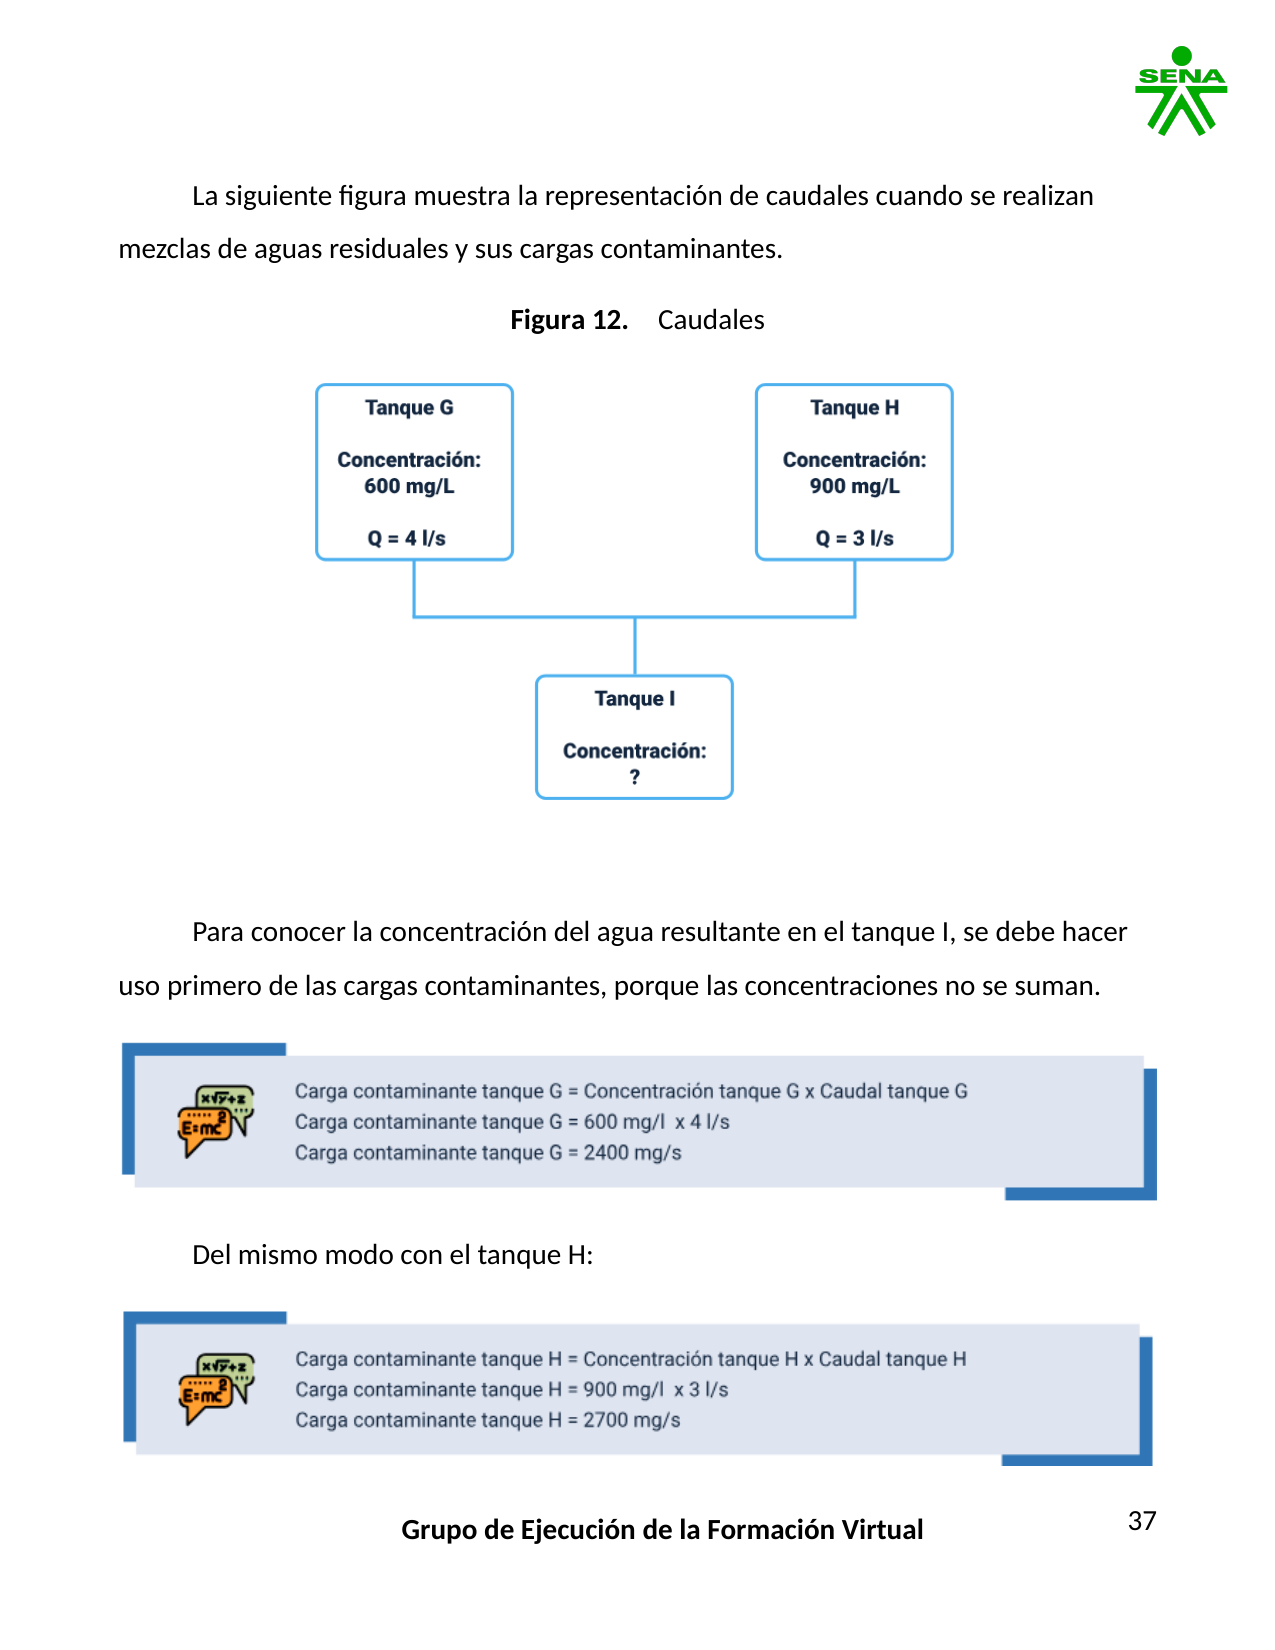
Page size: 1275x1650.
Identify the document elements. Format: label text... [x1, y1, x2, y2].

text Caudales [118, 301, 1157, 336]
picture [118, 1036, 1157, 1202]
picture [1135, 46, 1228, 136]
picture [301, 370, 974, 809]
text La siguiente figura muestra la representación de caudales cuando se realizan mezclas de aguas residuales y sus cargas contaminantes. [118, 177, 1157, 266]
text Del mismo modo con el tanque H: [118, 1236, 1157, 1272]
picture [118, 1306, 1157, 1466]
text Para conocer la concentración del agua resultante en el tanque I, se debe hacer uso primero de las cargas contaminantes, porque las concentraciones no se suman. [118, 913, 1157, 1002]
